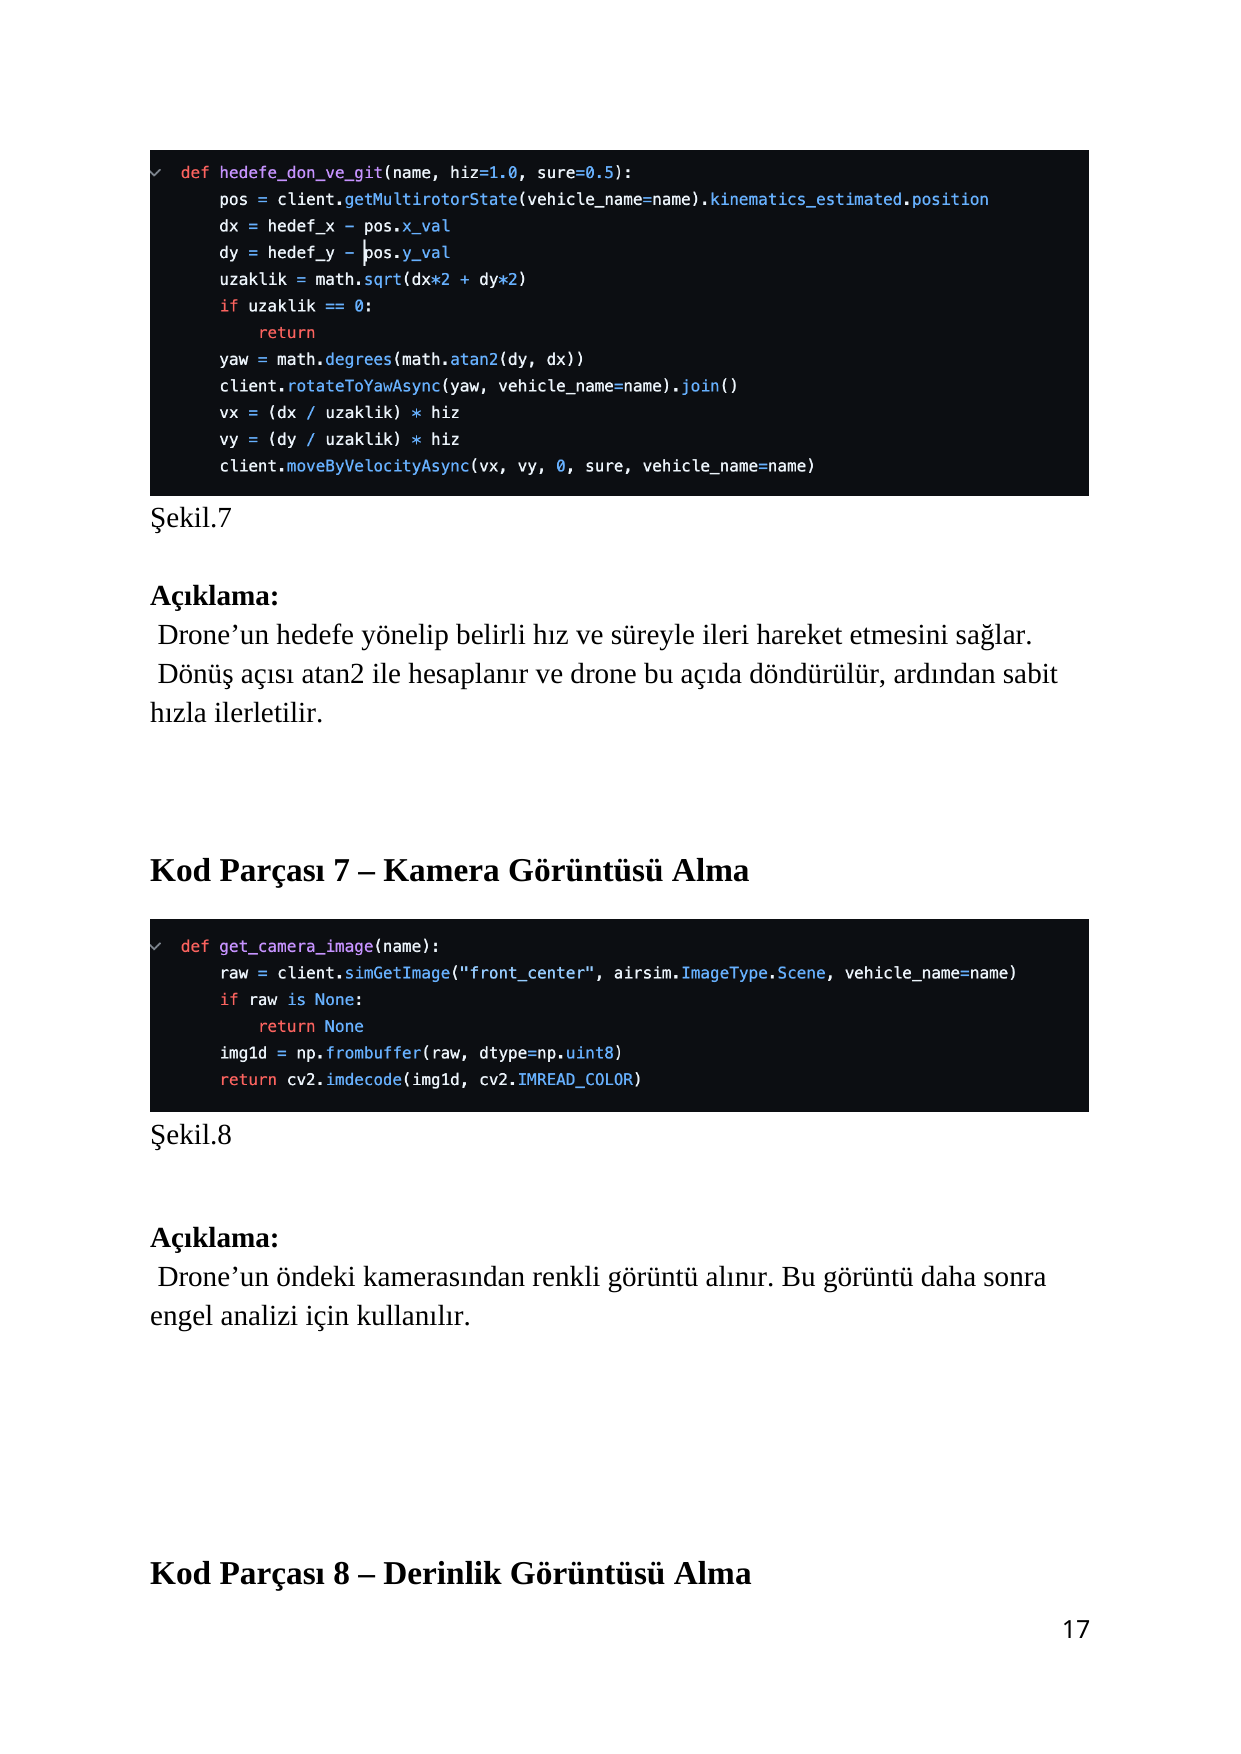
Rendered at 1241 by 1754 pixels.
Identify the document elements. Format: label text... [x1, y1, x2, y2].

picture [150, 919, 1089, 1112]
text Kod Parçası 8 – Derinlik Görüntüsü Alma [150, 1553, 1090, 1591]
text Kod Parçası 7 – Kamera Görüntüsü Alma [150, 850, 1090, 889]
text Açıklama: Drone’un öndeki kamerasından renkli görüntü alınır. Bu görüntü daha sonra engel analizi için kullanılır. [150, 1181, 1090, 1331]
text Açıklama: Drone’un hedefe yönelip belirli hız ve süreyle ileri hareket etmesini sağlar. Dönüş açısı atan2 ile hesaplanır ve drone bu açıda döndürülür, ardından sabit hızla ilerletilir. [150, 578, 1090, 728]
picture [150, 150, 1089, 496]
